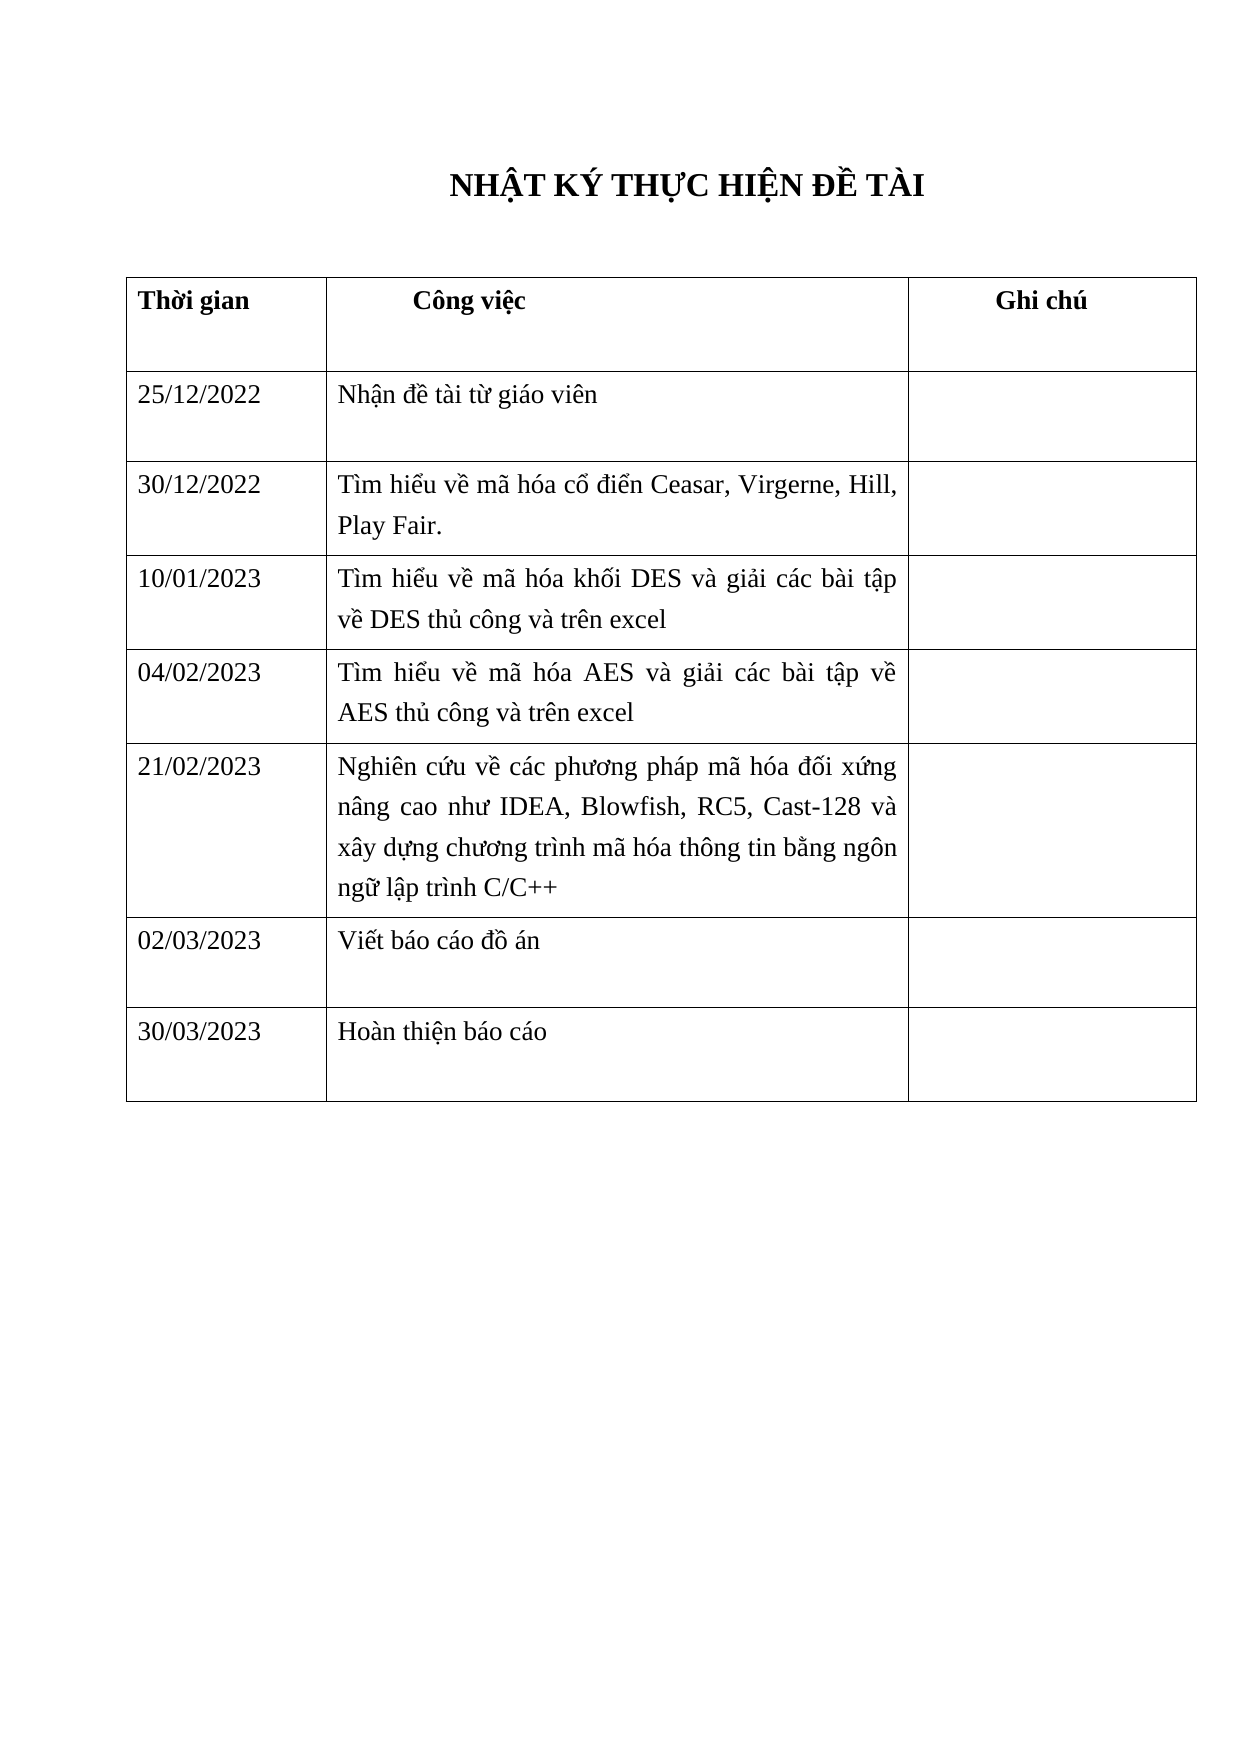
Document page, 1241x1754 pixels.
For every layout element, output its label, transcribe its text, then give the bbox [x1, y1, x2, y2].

table_cell Tìm hiểu về mã hóa cổ điển Ceasar, Virgerne, Hill, Play Fair. [327, 462, 908, 555]
table_cell [909, 1008, 1196, 1101]
table_cell [909, 918, 1196, 1007]
table_cell 21/02/2023 [127, 744, 326, 917]
table_cell Tìm hiểu về mã hóa khối DES và giải các bài tập về DES thủ công và trên excel [327, 556, 908, 649]
table_cell [909, 650, 1196, 743]
table_cell 25/12/2022 [127, 372, 326, 461]
table_header Công việc [327, 278, 908, 371]
table_cell Tìm hiểu về mã hóa AES và giải các bài tập về AES thủ công và trên excel [327, 650, 908, 743]
table_cell Nghiên cứu về các phương pháp mã hóa đối xứng nâng cao như IDEA, Blowfish, RC5, Cast-128 và xây dựng chương trình mã hóa thông tin bằng ngôn ngữ lập trình C/C++ [327, 744, 908, 917]
table_cell 02/03/2023 [127, 918, 326, 1007]
table_cell [909, 372, 1196, 461]
table_cell 30/12/2022 [127, 462, 326, 555]
table_cell 10/01/2023 [127, 556, 326, 649]
table_cell [909, 462, 1196, 555]
table_header Thời gian [127, 278, 326, 371]
table_cell Hoàn thiện báo cáo [327, 1008, 908, 1101]
table_cell [909, 556, 1196, 649]
table_cell Viết báo cáo đồ án [327, 918, 908, 1007]
table_cell Nhận đề tài từ giáo viên [327, 372, 908, 461]
table_cell 04/02/2023 [127, 650, 326, 743]
table_cell [909, 744, 1196, 917]
table_cell 30/03/2023 [127, 1008, 326, 1101]
subtitle NHẬT KÝ THỰC HIỆN ĐỀ TÀI [252, 165, 1122, 203]
table_header Ghi chú [909, 278, 1196, 371]
